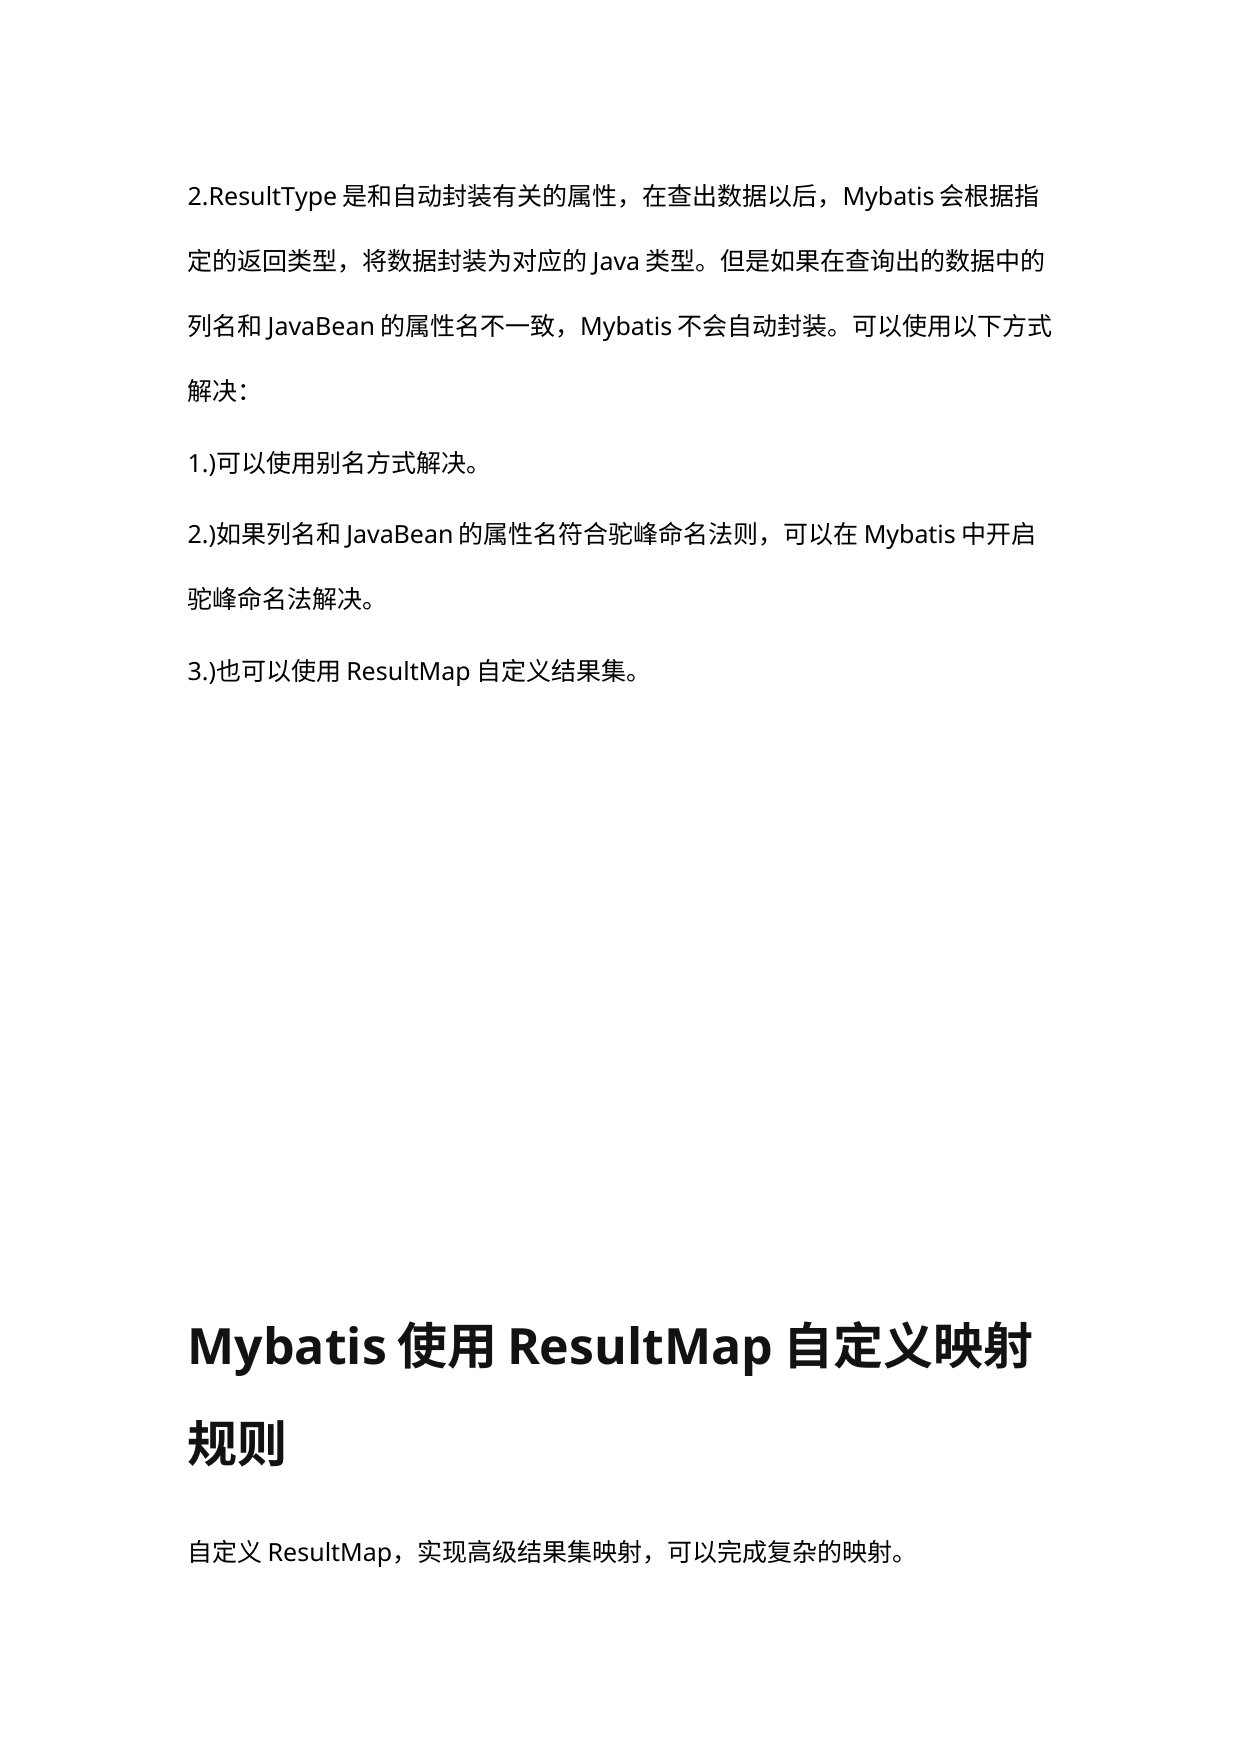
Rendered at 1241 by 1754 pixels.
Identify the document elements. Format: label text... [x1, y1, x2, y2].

text 2.)如果列名和JavaBean的属性名符合驼峰命名法则，可以在Mybatis中开启驼峰命名法解决。 [187, 501, 1053, 631]
text 2.ResultType是和自动封装有关的属性，在查出数据以后，Mybatis会根据指定的返回类型，将数据封装为对应的Java类型。但是如果在查询出的数据中的列名和JavaBean的属性名不一致，Mybatis不会自动封装。可以使用以下方式解决： [187, 162, 1053, 422]
text Mybatis使用ResultMap自定义映射规则 [187, 1294, 1053, 1489]
text 自定义ResultMap，实现高级结果集映射，可以完成复杂的映射。 [187, 1518, 1053, 1583]
text 3.)也可以使用ResultMap自定义结果集。 [187, 637, 1053, 702]
text 1.)可以使用别名方式解决。 [187, 429, 1053, 494]
